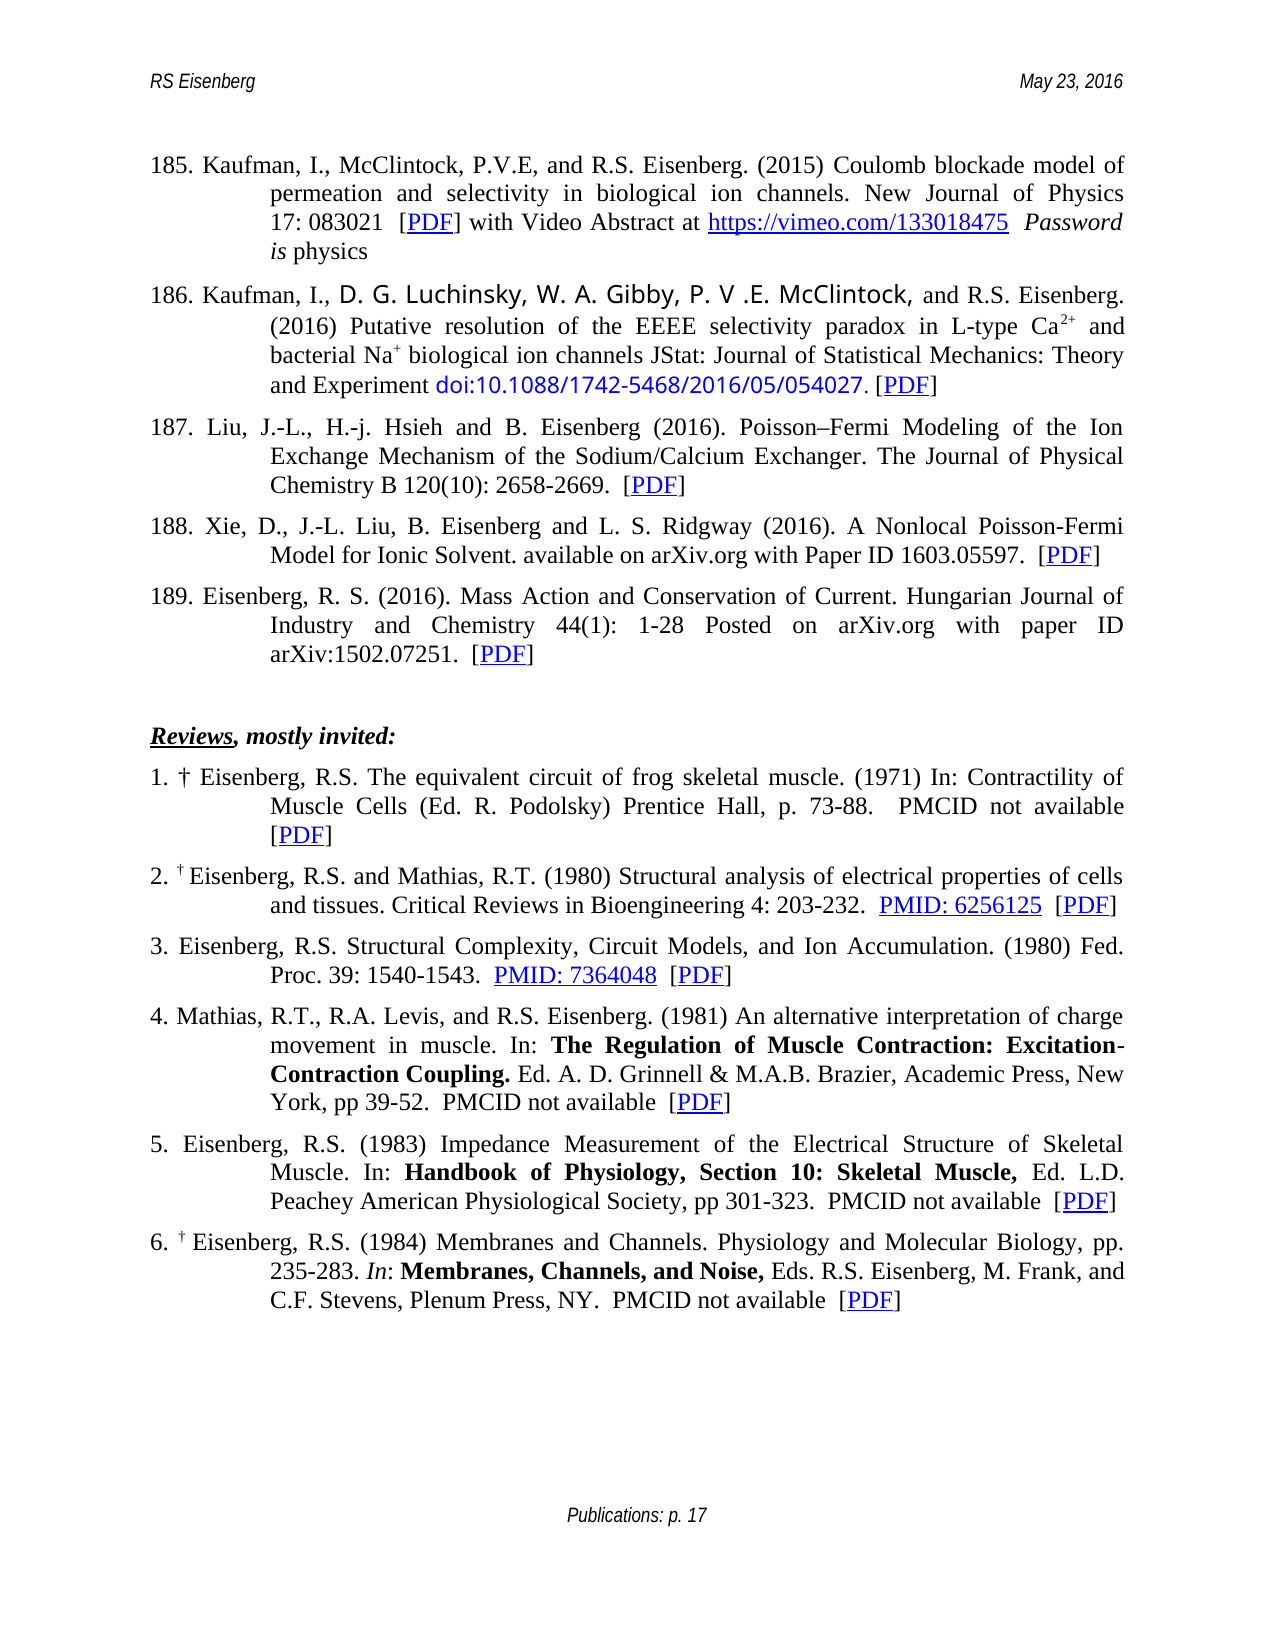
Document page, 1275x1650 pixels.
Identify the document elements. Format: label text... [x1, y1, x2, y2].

text 189. Eisenberg, R. S. (2016). Mass Action and Conservation of Current. Hungarian Journal of Industry and Chemistry 44(1): 1-28 Posted on arXiv.org with paper ID arXiv:1502.07251. [PDF] [150, 581, 1125, 667]
text 2. † Eisenberg, R.S. and Mathias, R.T. (1980) Structural analysis of electrical properties of cells and tissues. Critical Reviews in Bioengineering 4: 203-232. PMID: 6256125 [PDF] [150, 861, 1125, 919]
text 187. Liu, J.-L., H.-j. Hsieh and B. Eisenberg (2016). Poisson–Fermi Modeling of the Ion Exchange Mechanism of the Sodium/Calcium Exchanger. The Journal of Physical Chemistry B 120(10): 2658-2669. [PDF] [150, 412, 1125, 499]
text 185. Kaufman, I., McClintock, P.V.E, and R.S. Eisenberg. (2015) Coulomb blockade model of permeation and selectivity in biological ion channels. New Journal of Physics 17: 083021 [PDF] with Video Abstract at https://vimeo.com/133018475 Password is physics [150, 150, 1125, 265]
text 186. Kaufman, I., D. G. Luchinsky, W. A. Gibby, P. V .E. McClintock, and R.S. Eisenberg. (2016) Putative resolution of the EEEE selectivity paradox in L-type Ca2+ and bacterial Na+ biological ion channels JStat: Journal of Statistical Mechanics: Theory and Experiment doi:10.1088/1742-5468/2016/05/054027. [PDF] [150, 277, 1125, 400]
text 4. Mathias, R.T., R.A. Levis, and R.S. Eisenberg. (1981) An alternative interpretation of charge movement in muscle. In: The Regulation of Muscle Contraction: Excitation-Contraction Coupling. Ed. A. D. Grinnell & M.A.B. Brazier, Academic Press, New York, pp 39-52. PMCID not available [PDF] [150, 1001, 1125, 1116]
text 5. Eisenberg, R.S. (1983) Impedance Measurement of the Electrical Structure of Skeletal Muscle. In: Handbook of Physiology, Section 10: Skeletal Muscle, Ed. L.D. Peachey American Physiological Society, pp 301-323. PMCID not available [PDF] [150, 1129, 1125, 1215]
text 1. † Eisenberg, R.S. The equivalent circuit of frog skeletal muscle. (1971) In: Contractility of Muscle Cells (Ed. R. Podolsky) Prentice Hall, p. 73-88. PMCID not available [PDF] [150, 762, 1125, 849]
text 3. Eisenberg, R.S. Structural Complexity, Circuit Models, and Ion Accumulation. (1980) Fed. Proc. 39: 1540-1543. PMID: 7364048 [PDF] [150, 931, 1125, 989]
text Reviews, mostly invited: [150, 721, 1125, 750]
text 188. Xie, D., J.-L. Liu, B. Eisenberg and L. S. Ridgway (2016). A Nonlocal Poisson-Fermi Model for Ionic Solvent. available on arXiv.org with Paper ID 1603.05597. [PDF] [150, 511, 1125, 569]
text 6. † Eisenberg, R.S. (1984) Membranes and Channels. Physiology and Molecular Biology, pp. 235-283. In: Membranes, Channels, and Noise, Eds. R.S. Eisenberg, M. Frank, and C.F. Stevens, Plenum Press, NY. PMCID not available [PDF] [150, 1227, 1125, 1314]
